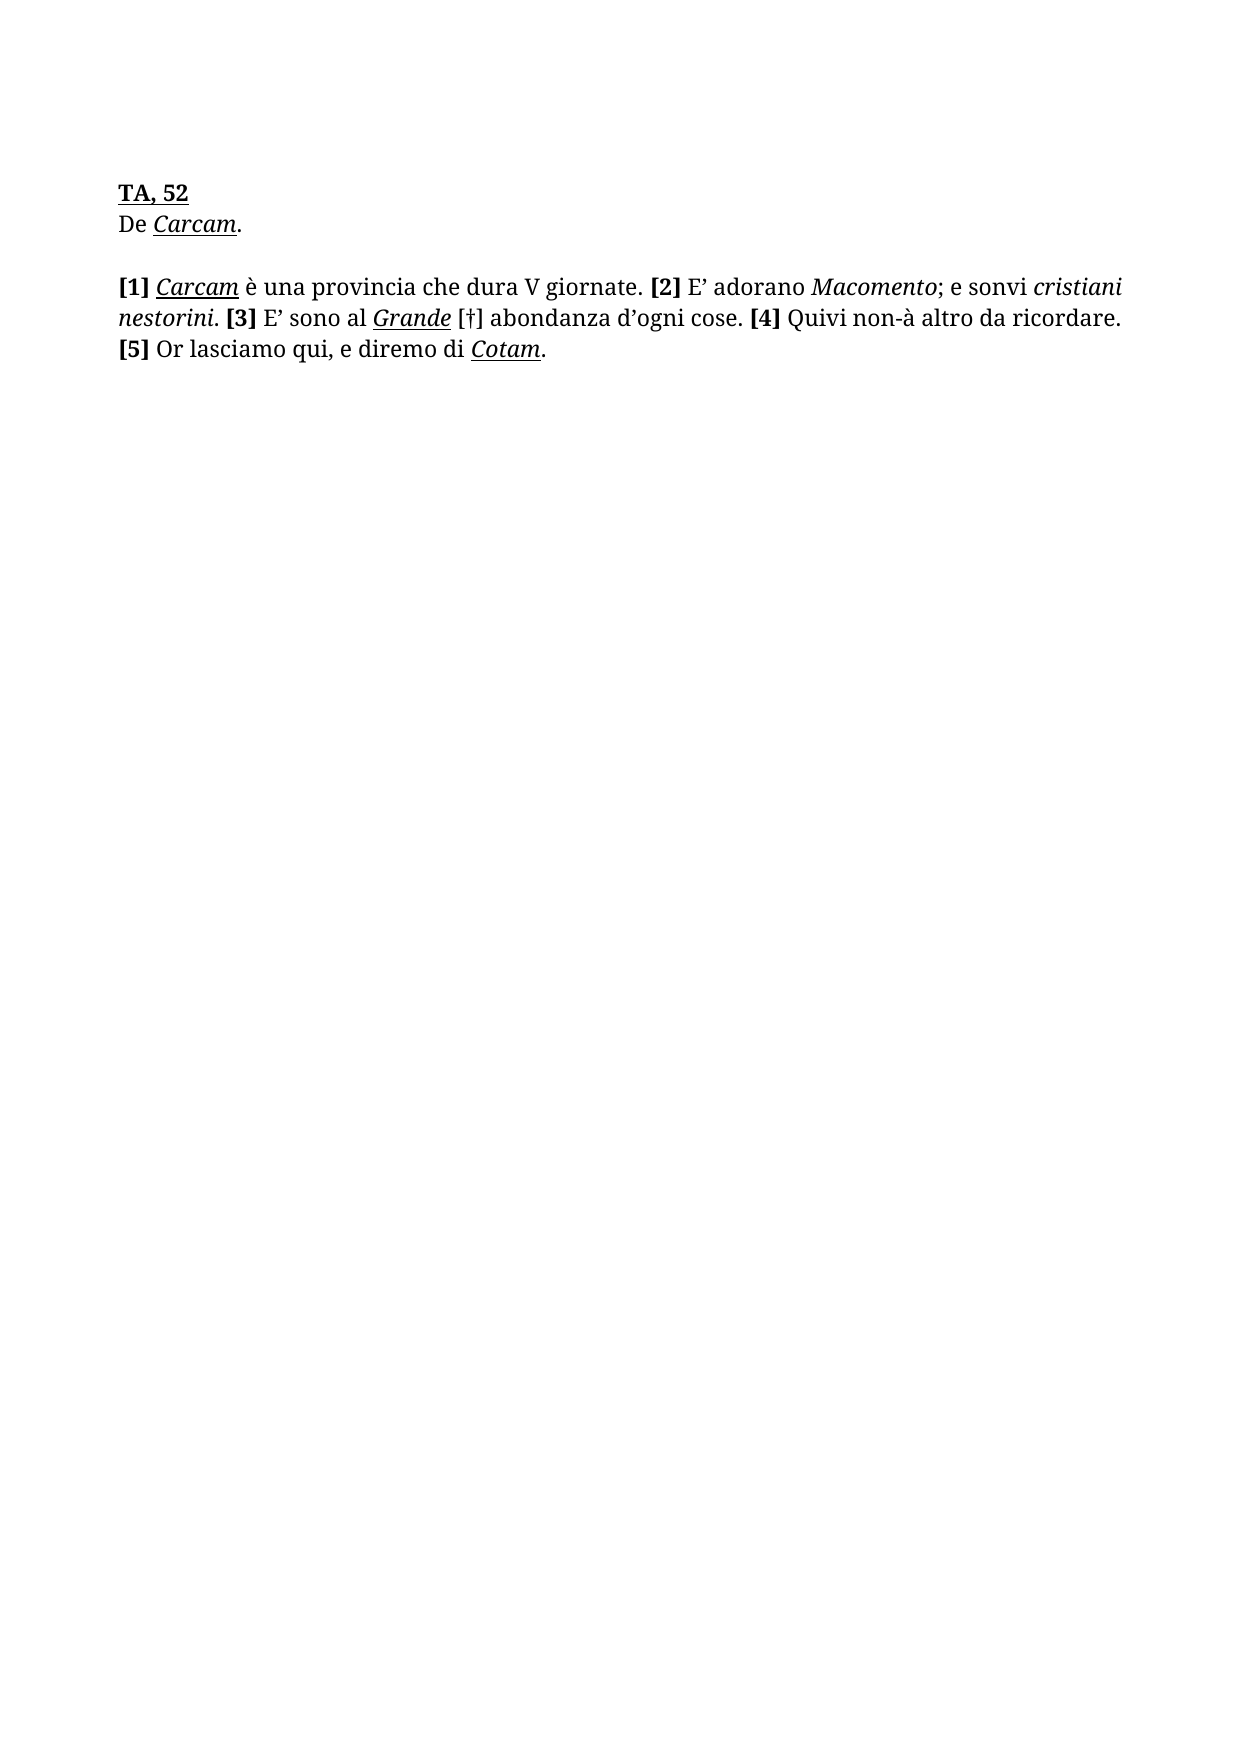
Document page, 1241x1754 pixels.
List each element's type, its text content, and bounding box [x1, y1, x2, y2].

text [1] Carcam è una provincia che dura V giornate. [2] E’ adorano Macomento; e sonvi cristiani nestorini. [3] E’ sono al Grande [†] abondanza d’ogni cose. [4] Quivi non-à altro da ricordare. [118, 271, 1122, 333]
text De Carcam. [118, 208, 1122, 240]
text [5] Or lasciamo qui, e diremo di Cotam. [118, 333, 1122, 365]
text TA, 52 [118, 177, 1122, 208]
